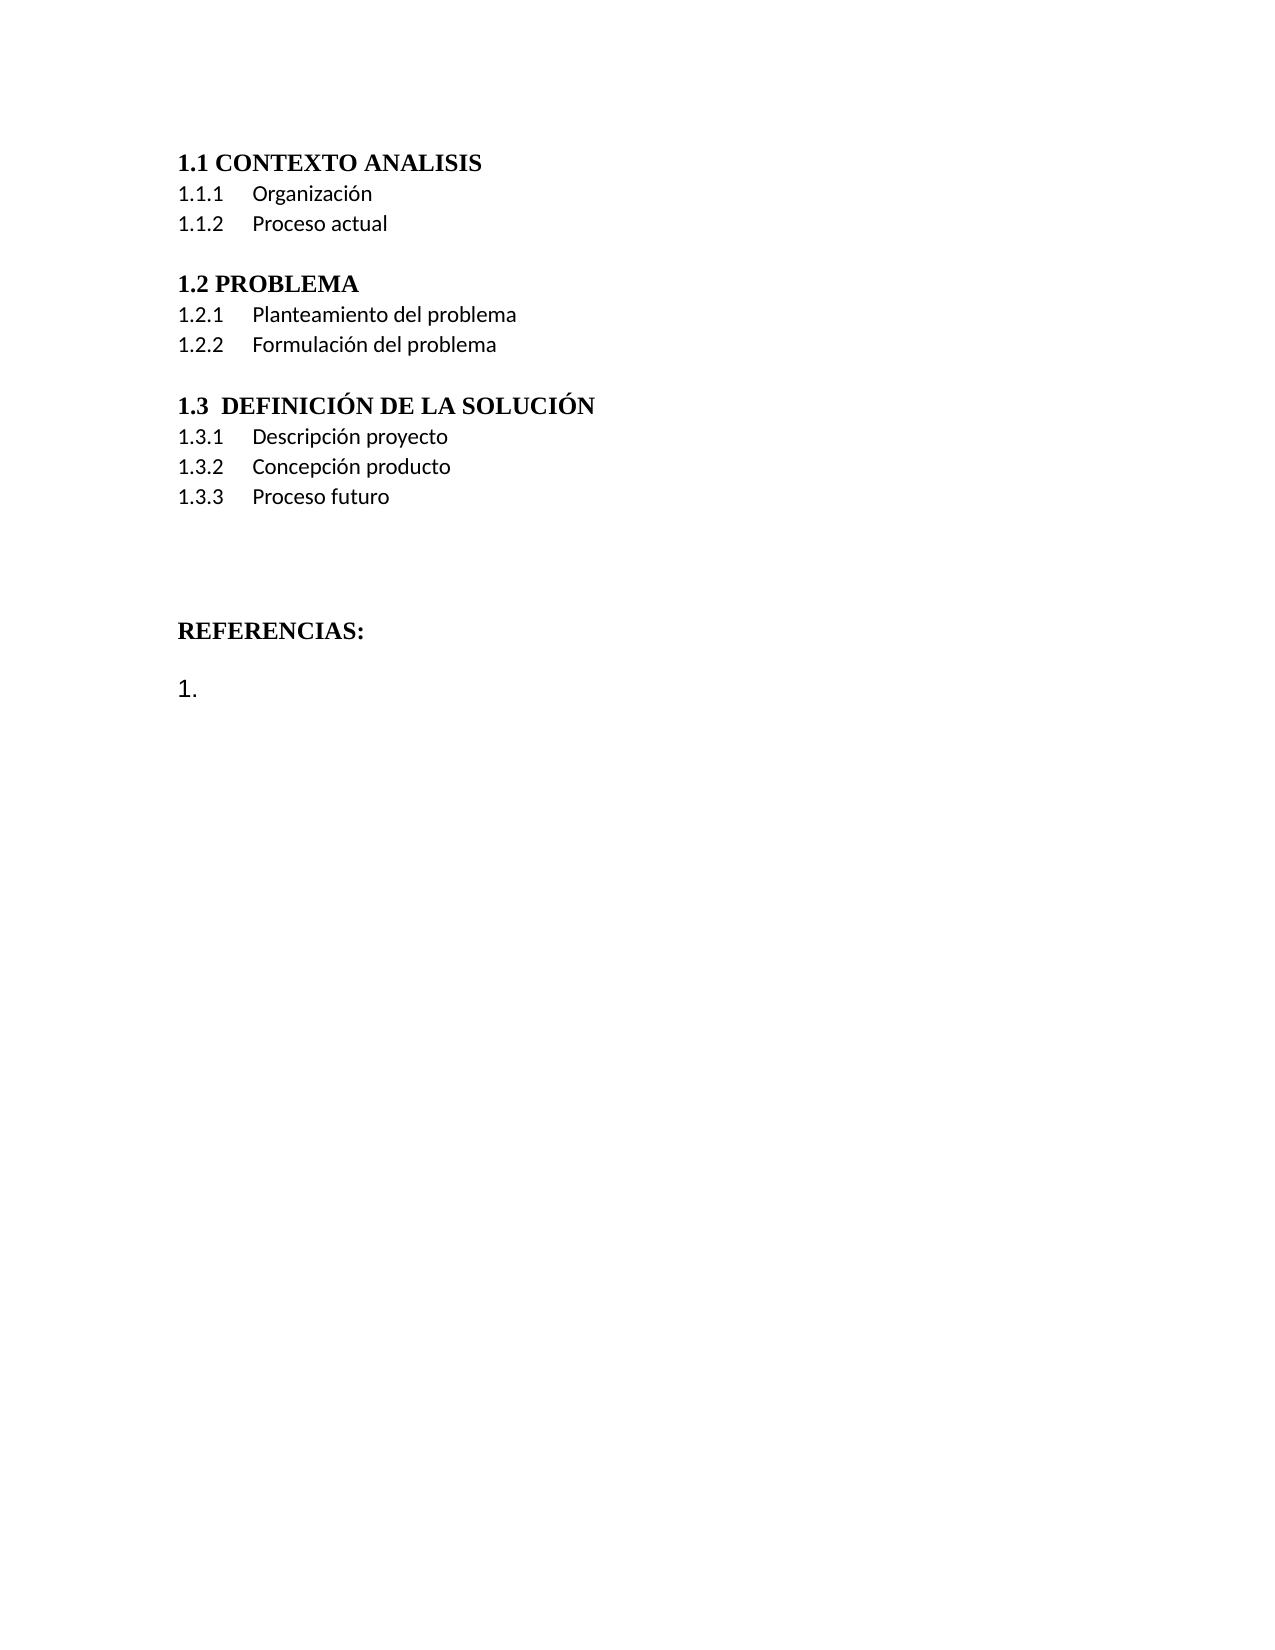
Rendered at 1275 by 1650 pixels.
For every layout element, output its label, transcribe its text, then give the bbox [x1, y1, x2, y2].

list DEFINICIÓN DE LA SOLUCIÓN [177, 391, 1098, 420]
list Organización [177, 179, 1098, 207]
list CONTEXTO ANALISIS [177, 148, 1098, 176]
subtitle REFERENCIAS: [177, 616, 1098, 645]
list Descripción proyecto [177, 422, 1098, 450]
list Proceso actual [177, 209, 1098, 237]
list Proceso futuro [177, 482, 1098, 510]
list Planteamiento del problema [177, 300, 1098, 328]
list Formulación del problema [177, 331, 1098, 358]
text 1. [177, 674, 1098, 703]
list PROBLEMA [177, 269, 1098, 298]
list Concepción producto [177, 452, 1098, 480]
